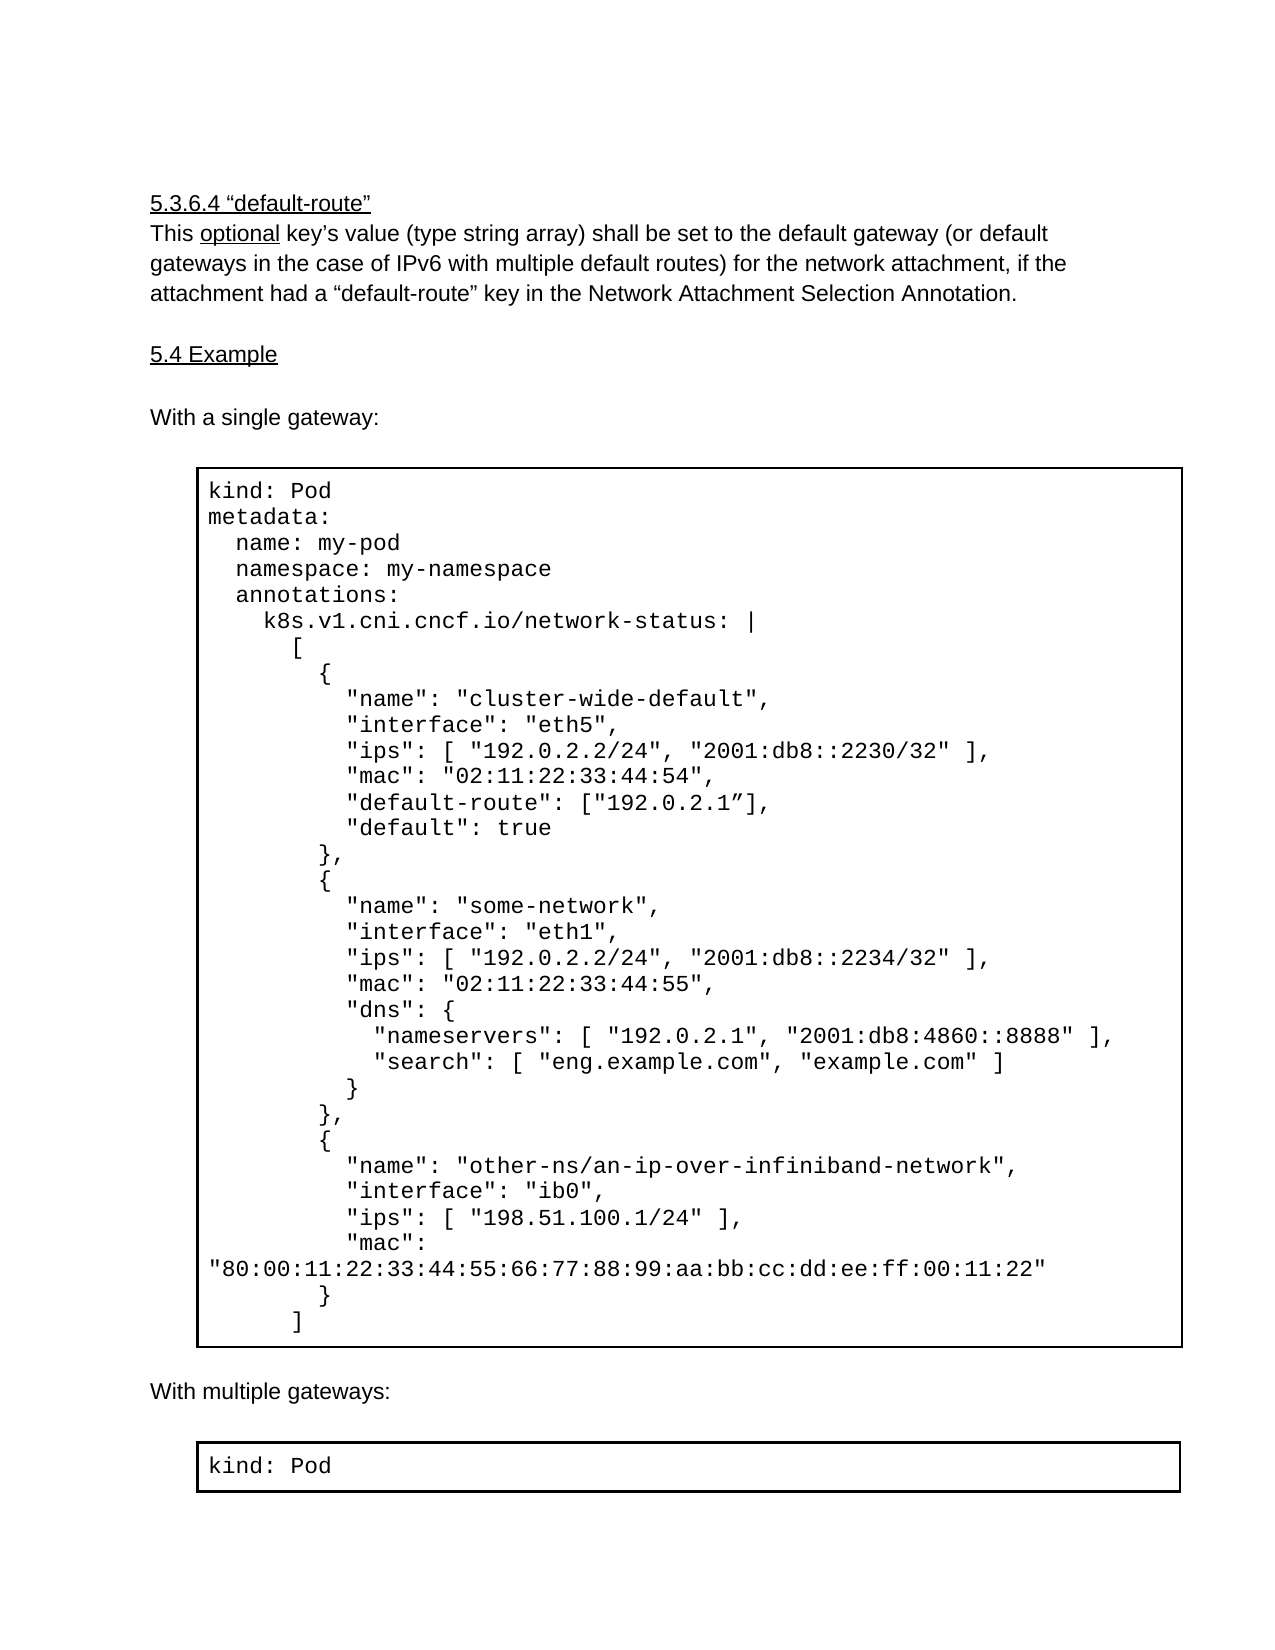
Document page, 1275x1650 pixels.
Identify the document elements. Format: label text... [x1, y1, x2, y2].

text With multiple gateways: [150, 1378, 1125, 1404]
text 5.3.6.4 “default-route” [150, 189, 1125, 216]
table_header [199, 1444, 1179, 1490]
text With a single gateway: [150, 404, 1125, 430]
text 5.4 Example [150, 341, 1125, 367]
table_header kind: Pod metadata: name: my-pod namespace: my-namespace annotations: k8s.v1.cni.cncf.io/network-status: | [ { "name": "cluster-wide-default", "interface": "eth5", "ips": [ "192.0.2.2/24", "2001:db8::2230/32" ], "mac": "02:11:22:33:44:54", "default-route": ["192.0.2.1”], "default": true }, { "name": "some-network", "interface": "eth1", "ips": [ "192.0.2.2/24", "2001:db8::2234/32" ], "mac": "02:11:22:33:44:55", "dns": { "nameservers": [ "192.0.2.1", "2001:db8:4860::8888" ], "search": [ "eng.example.com", "example.com" ] } }, { "name": "other-ns/an-ip-over-infiniband-network", "interface": "ib0", "ips": [ "198.51.100.1/24" ], "mac": "80:00:11:22:33:44:55:66:77:88:99:aa:bb:cc:dd:ee:ff:00:11:22" } ] [199, 469, 1181, 1346]
text This optional key’s value (type string array) shall be set to the default gateway (or default gateways in the case of IPv6 with multiple default routes) for the network attachment, if the attachment had a “default-route” key in the Network Attachment Selection Annotation. [150, 220, 1125, 307]
